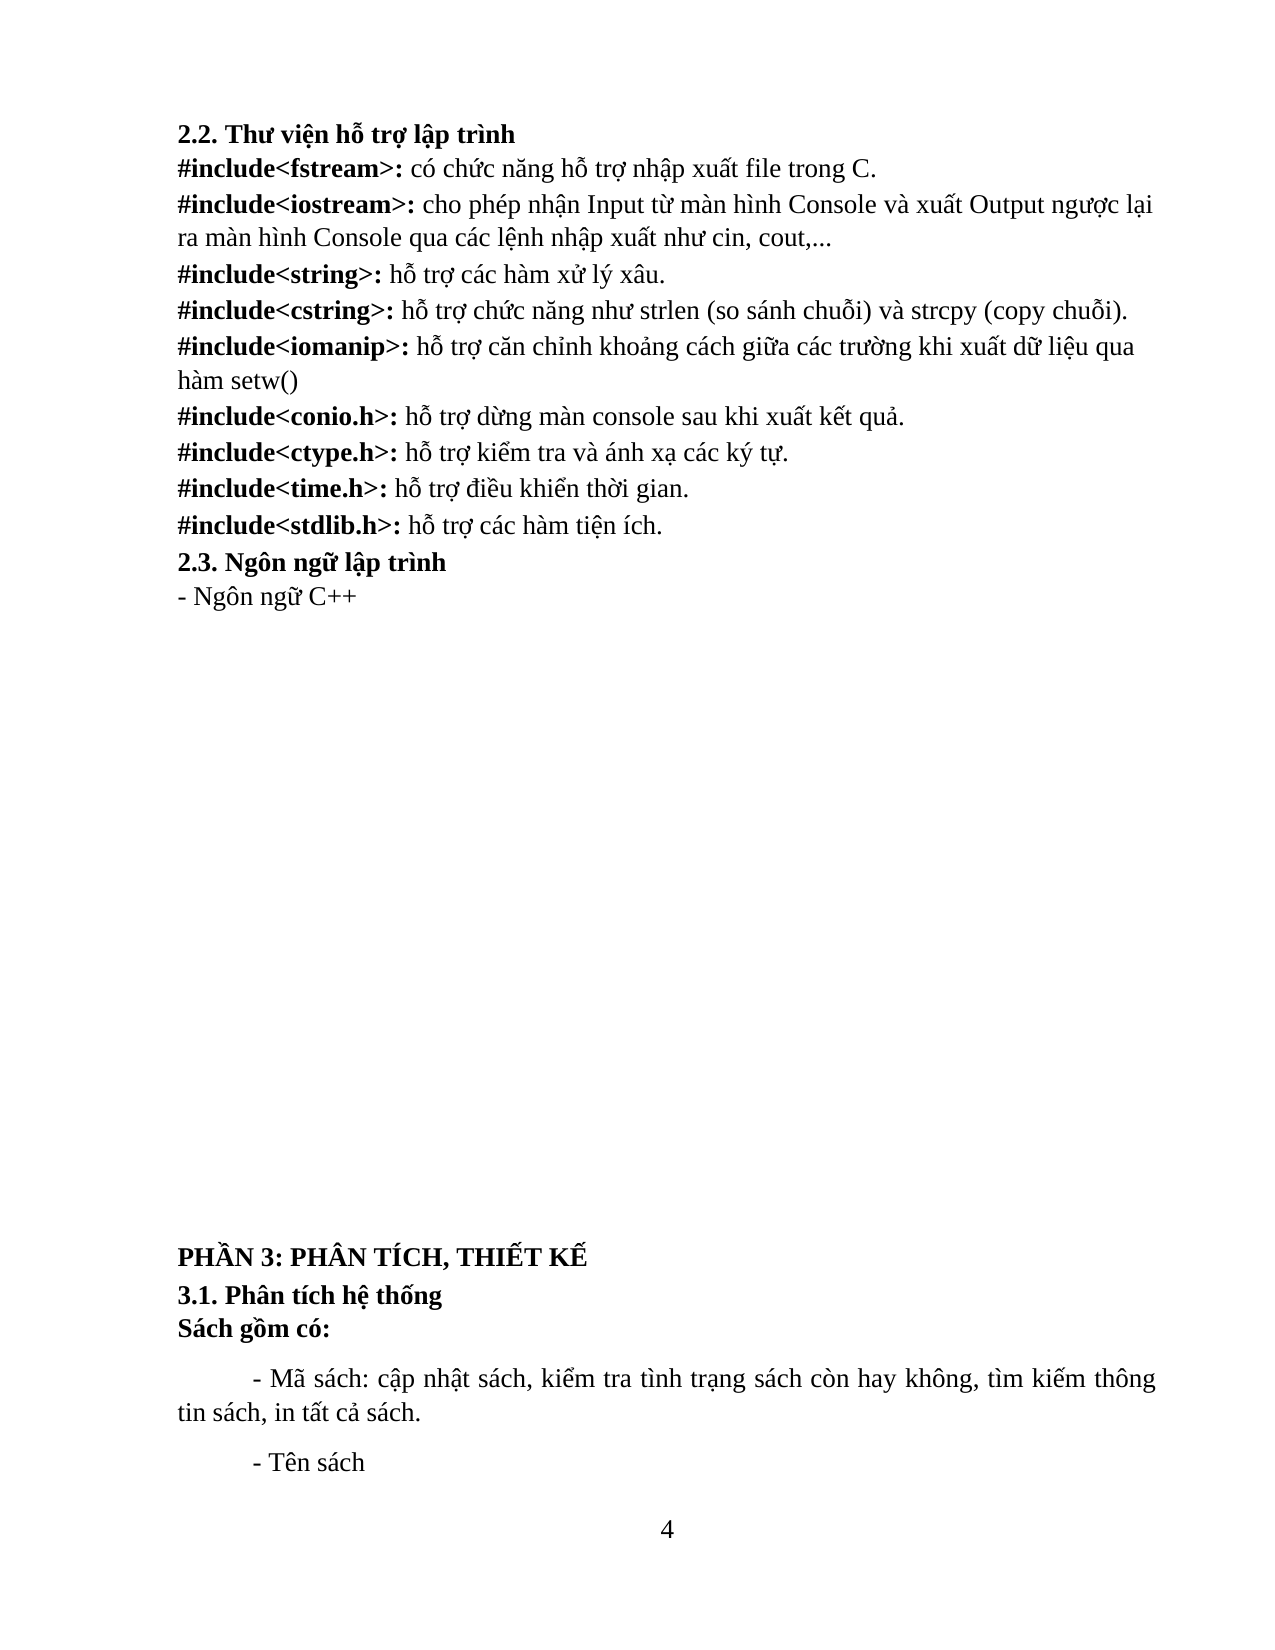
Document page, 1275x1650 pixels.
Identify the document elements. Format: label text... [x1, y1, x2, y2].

subtitle 3.1. Phân tích hệ thống [177, 1279, 1157, 1310]
text #include<time.h>: hỗ trợ điều khiển thời gian. [177, 472, 1157, 504]
subtitle 2.2. Thư viện hỗ trợ lập trình [177, 118, 1157, 149]
text #include<string>: hỗ trợ các hàm xử lý xâu. [177, 258, 1157, 289]
text #include<conio.h>: hỗ trợ dừng màn console sau khi xuất kết quả. [177, 400, 1157, 431]
text #include<fstream>: có chức năng hỗ trợ nhập xuất file trong C. [177, 152, 1157, 183]
text #include<iostream>: cho phép nhận Input từ màn hình Console và xuất Output ngược lại ra màn hình Console qua các lệnh nhập xuất như cin, cout,... [177, 188, 1157, 253]
text #include<cstring>: hỗ trợ chức năng như strlen (so sánh chuỗi) và strcpy (copy chuỗi). [177, 294, 1157, 325]
text #include<ctype.h>: hỗ trợ kiểm tra và ánh xạ các ký tự. [177, 436, 1157, 467]
subtitle PHẦN 3: PHÂN TÍCH, THIẾT KẾ [177, 1241, 1157, 1272]
text Sách gồm có: [177, 1312, 1157, 1343]
text - Tên sách [177, 1446, 1157, 1477]
text #include<iomanip>: hỗ trợ căn chỉnh khoảng cách giữa các trường khi xuất dữ liệu qua hàm setw() [177, 330, 1157, 395]
text #include<stdlib.h>: hỗ trợ các hàm tiện ích. [177, 509, 1157, 540]
text - Mã sách: cập nhật sách, kiểm tra tình trạng sách còn hay không, tìm kiếm thông tin sách, in tất cả sách. [177, 1362, 1157, 1427]
text - Ngôn ngữ C++ [177, 580, 1157, 611]
subtitle 2.3. Ngôn ngữ lập trình [177, 546, 1157, 578]
